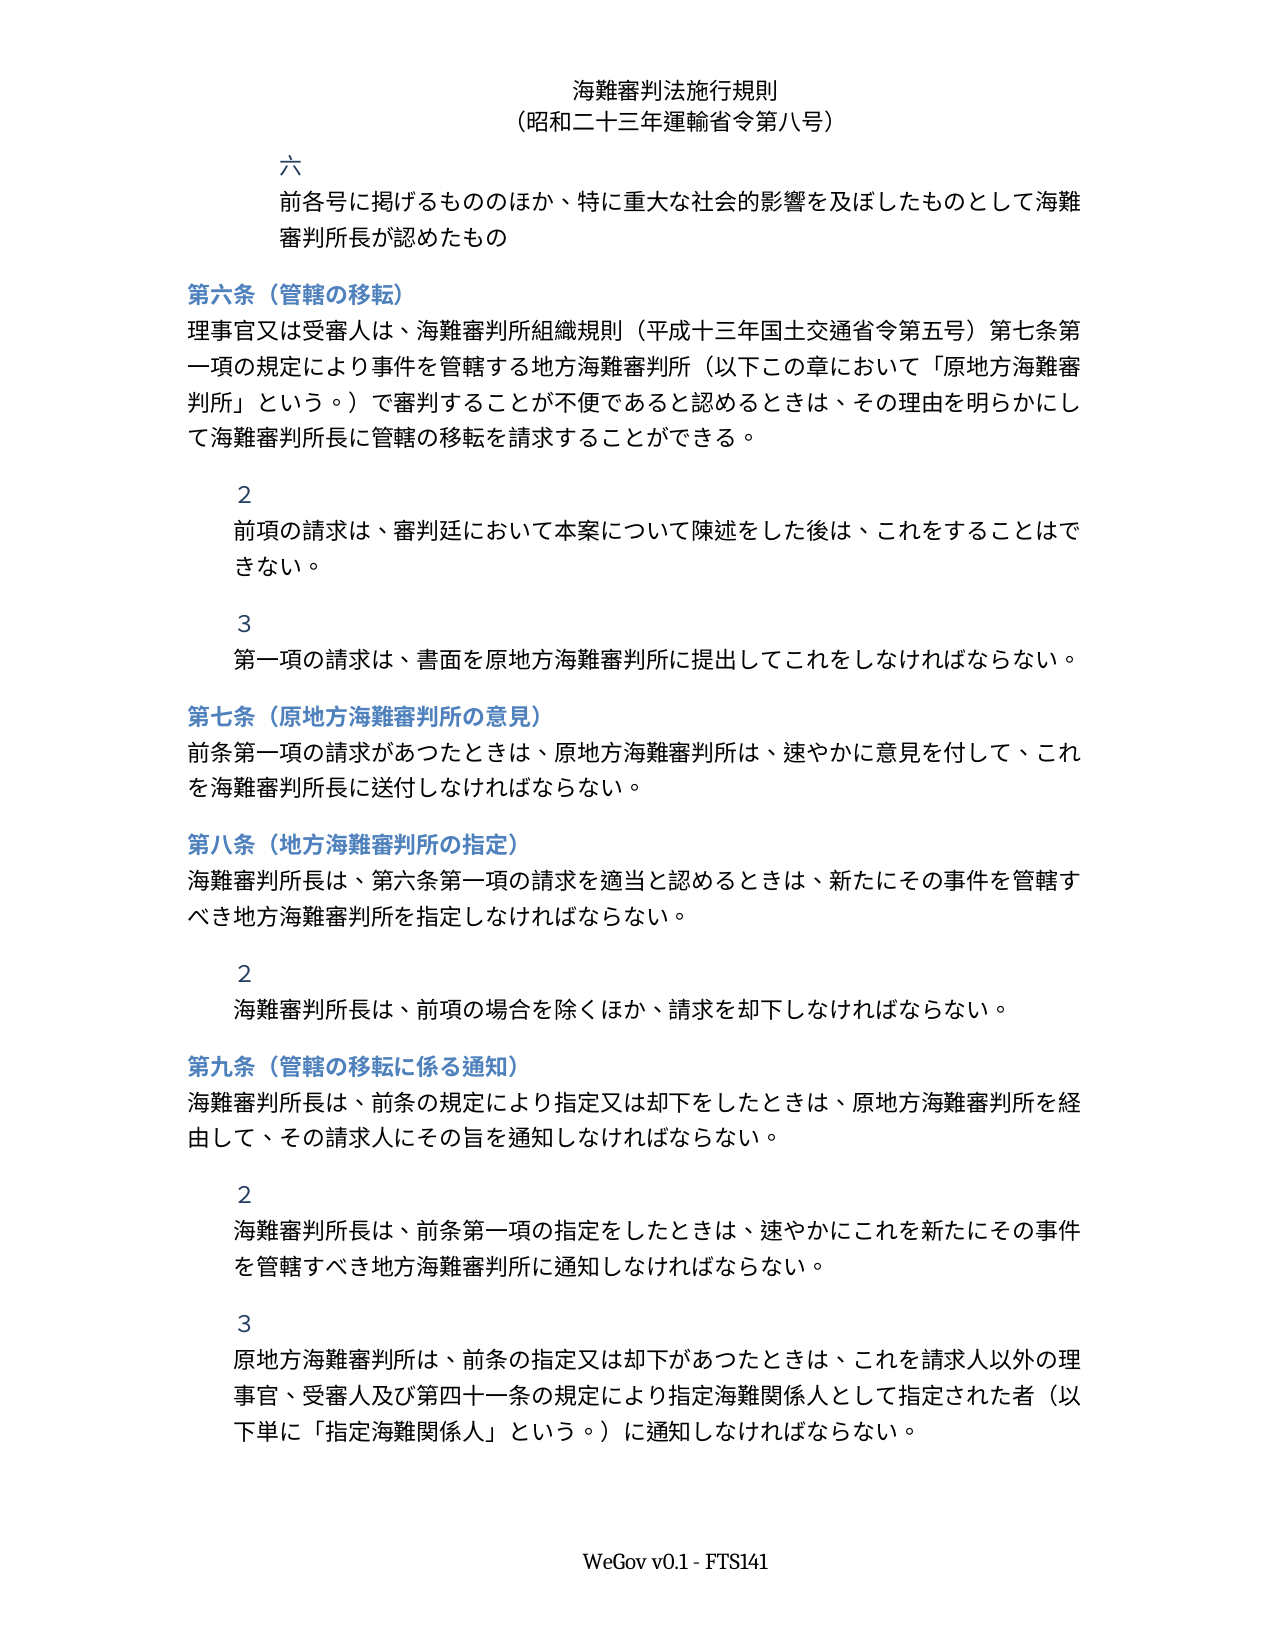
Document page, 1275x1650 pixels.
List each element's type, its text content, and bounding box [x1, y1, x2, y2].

subtitle 第九条（管轄の移転に係る通知） [187, 1051, 1087, 1082]
text 海難審判所長は、前条第一項の指定をしたときは、速やかにこれを新たにその事件を管轄すべき地方海難審判所に通知しなければならない。 [233, 1215, 1087, 1282]
subtitle 第七条（原地方海難審判所の意見） [187, 701, 1087, 732]
text 海難審判所長は、前条の規定により指定又は却下をしたときは、原地方海難審判所を経由して、その請求人にその旨を通知しなければならない。 [187, 1086, 1087, 1154]
text 海難審判所長は、前項の場合を除くほか、請求を却下しなければならない。 [233, 994, 1087, 1025]
text 前項の請求は、審判廷において本案について陳述をした後は、これをすることはできない。 [233, 515, 1087, 582]
text 原地方海難審判所は、前条の指定又は却下があつたときは、これを請求人以外の理事官、受審人及び第四十一条の規定により指定海難関係人として指定された者（以下単に「指定海難関係人」という。）に通知しなければならない。 [233, 1344, 1087, 1447]
subtitle ３ [233, 1308, 1087, 1339]
text 海難審判所長は、第六条第一項の請求を適当と認めるときは、新たにその事件を管轄すべき地方海難審判所を指定しなければならない。 [187, 865, 1087, 932]
subtitle 第八条（地方海難審判所の指定） [187, 829, 1087, 860]
text 理事官又は受審人は、海難審判所組織規則（平成十三年国土交通省令第五号）第七条第一項の規定により事件を管轄する地方海難審判所（以下この章において「原地方海難審判所」という。）で審判することが不便であると認めるときは、その理由を明らかにして海難審判所長に管轄の移転を請求することができる。 [187, 314, 1087, 454]
text 第一項の請求は、書面を原地方海難審判所に提出してこれをしなければならない。 [233, 644, 1087, 675]
text 前条第一項の請求があつたときは、原地方海難審判所は、速やかに意見を付して、これを海難審判所長に送付しなければならない。 [187, 736, 1087, 804]
subtitle 第六条（管轄の移転） [187, 279, 1087, 310]
text 前各号に掲げるもののほか、特に重大な社会的影響を及ぼしたものとして海難審判所長が認めたもの [279, 186, 1087, 253]
subtitle ３ [233, 608, 1087, 639]
subtitle ２ [233, 958, 1087, 989]
subtitle ２ [233, 1179, 1087, 1210]
subtitle ２ [233, 479, 1087, 510]
subtitle 六 [279, 150, 1087, 181]
